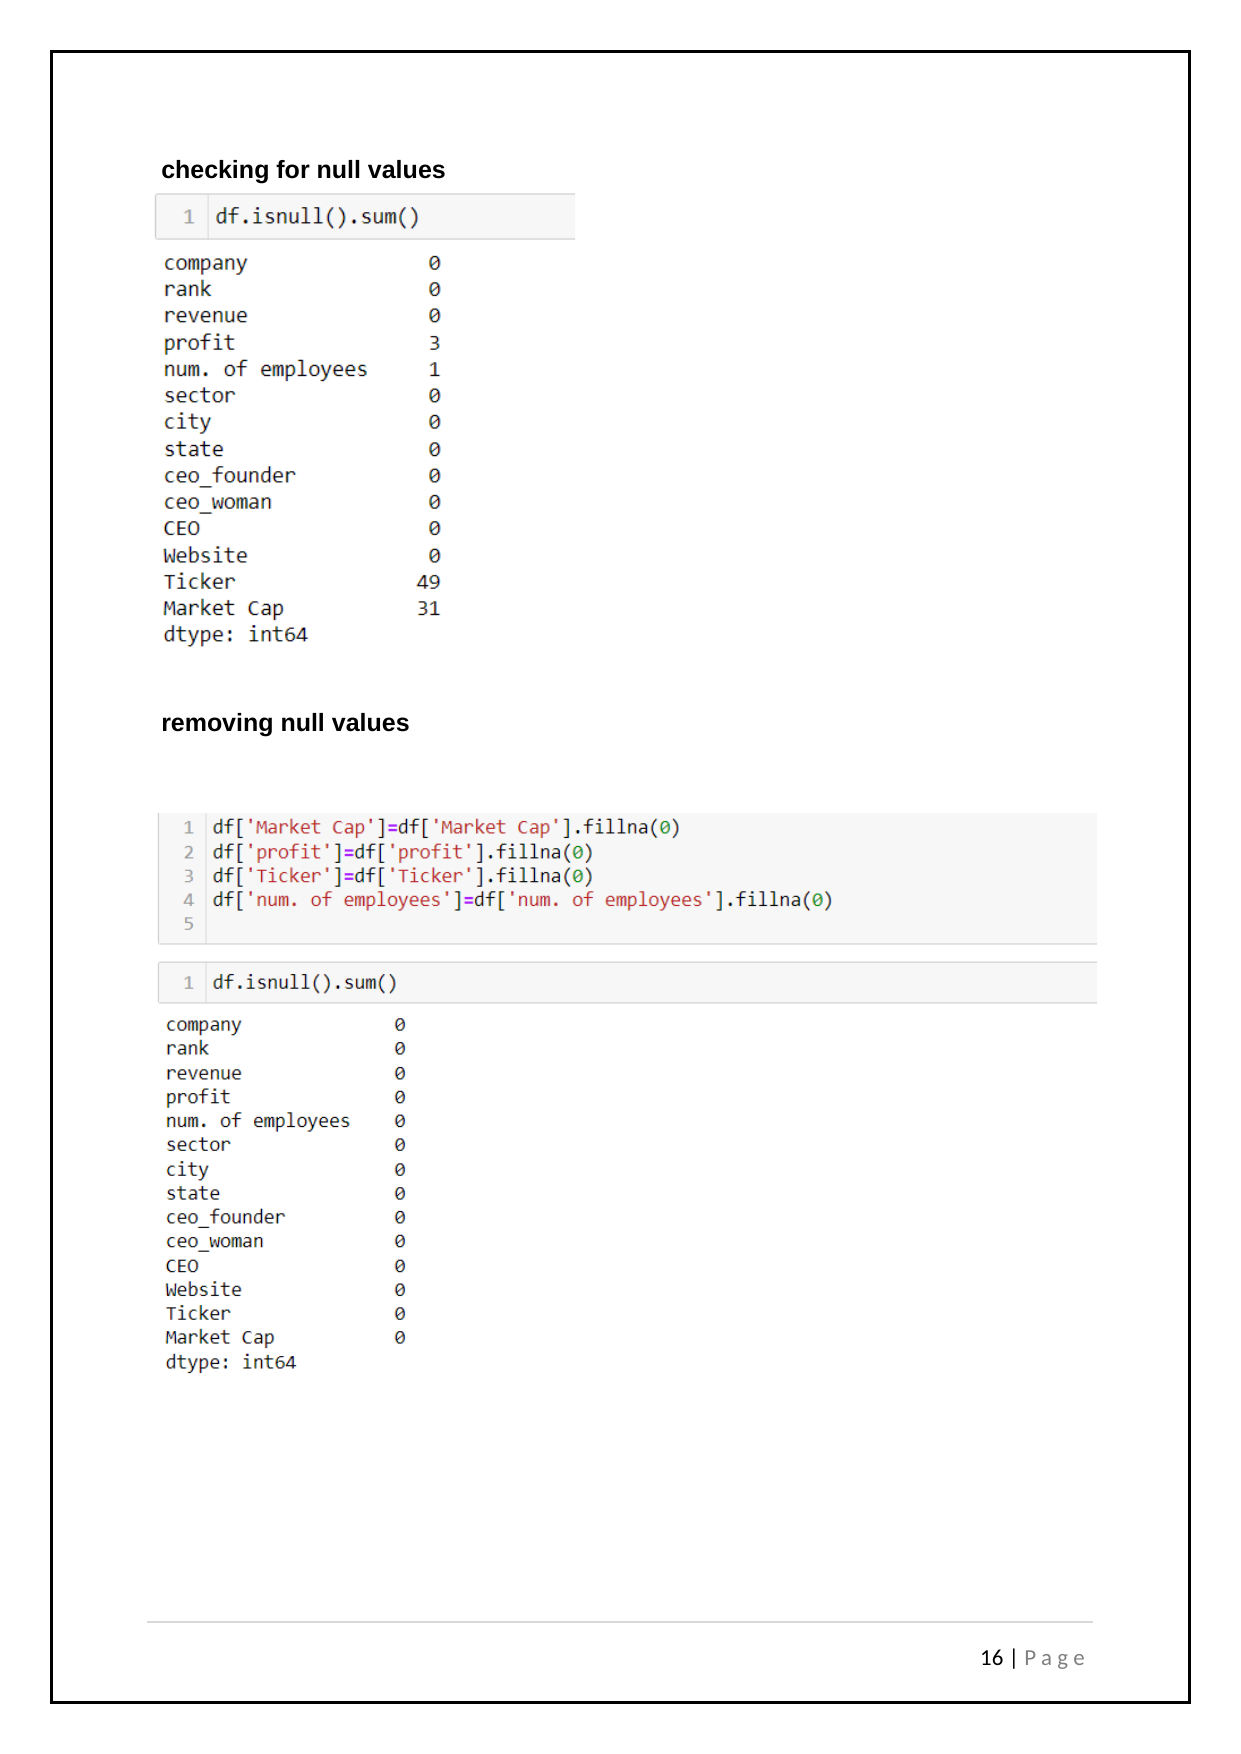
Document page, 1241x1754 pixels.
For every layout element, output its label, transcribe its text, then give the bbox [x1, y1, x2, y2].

picture [150, 813, 1098, 1389]
picture [150, 186, 575, 659]
subtitle checking for null values [161, 155, 1097, 183]
subtitle removing null values [161, 708, 1097, 737]
